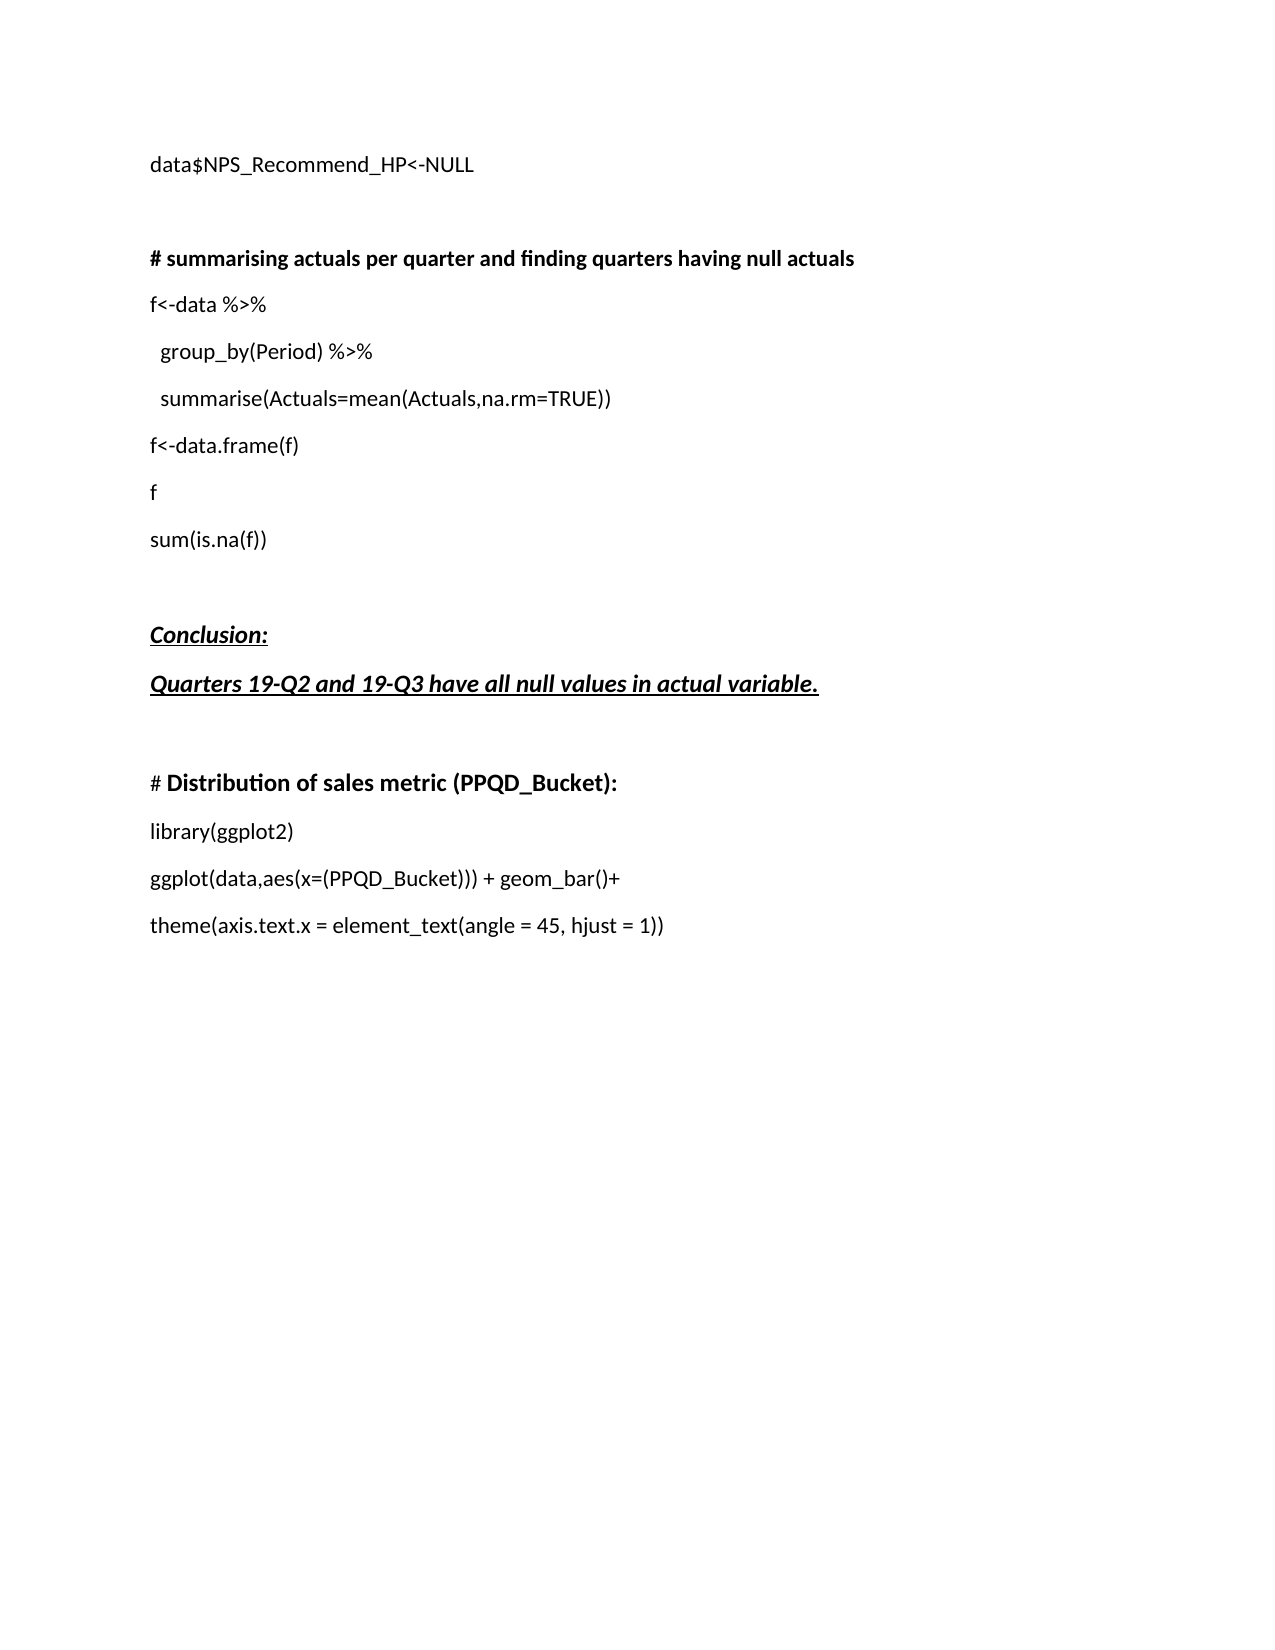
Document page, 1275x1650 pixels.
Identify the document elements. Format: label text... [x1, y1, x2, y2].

text f<-data.frame(f) [150, 431, 1125, 459]
text f [150, 478, 1125, 506]
text library(ggplot2) [150, 817, 1125, 845]
text sum(is.na(f)) [150, 525, 1125, 553]
text group_by(Period) %>% [150, 337, 1125, 366]
text theme(axis.text.x = element_text(angle = 45, hjust = 1)) [150, 911, 1125, 939]
text ggplot(data,aes(x=(PPQD_Bucket))) + geom_bar()+ [150, 864, 1125, 892]
text Quarters 19-Q2 and 19-Q3 have all null values in actual variable. [150, 668, 1125, 699]
text summarise(Actuals=mean(Actuals,na.rm=TRUE)) [150, 384, 1125, 412]
text data$NPS_Recommend_HP<-NULL [150, 150, 1125, 178]
text # Distribution of sales metric (PPQD_Bucket): [150, 767, 1125, 798]
text Conclusion: [150, 619, 1125, 649]
text # summarising actuals per quarter and finding quarters having null actuals [150, 244, 1125, 272]
text f<-data %>% [150, 291, 1125, 319]
